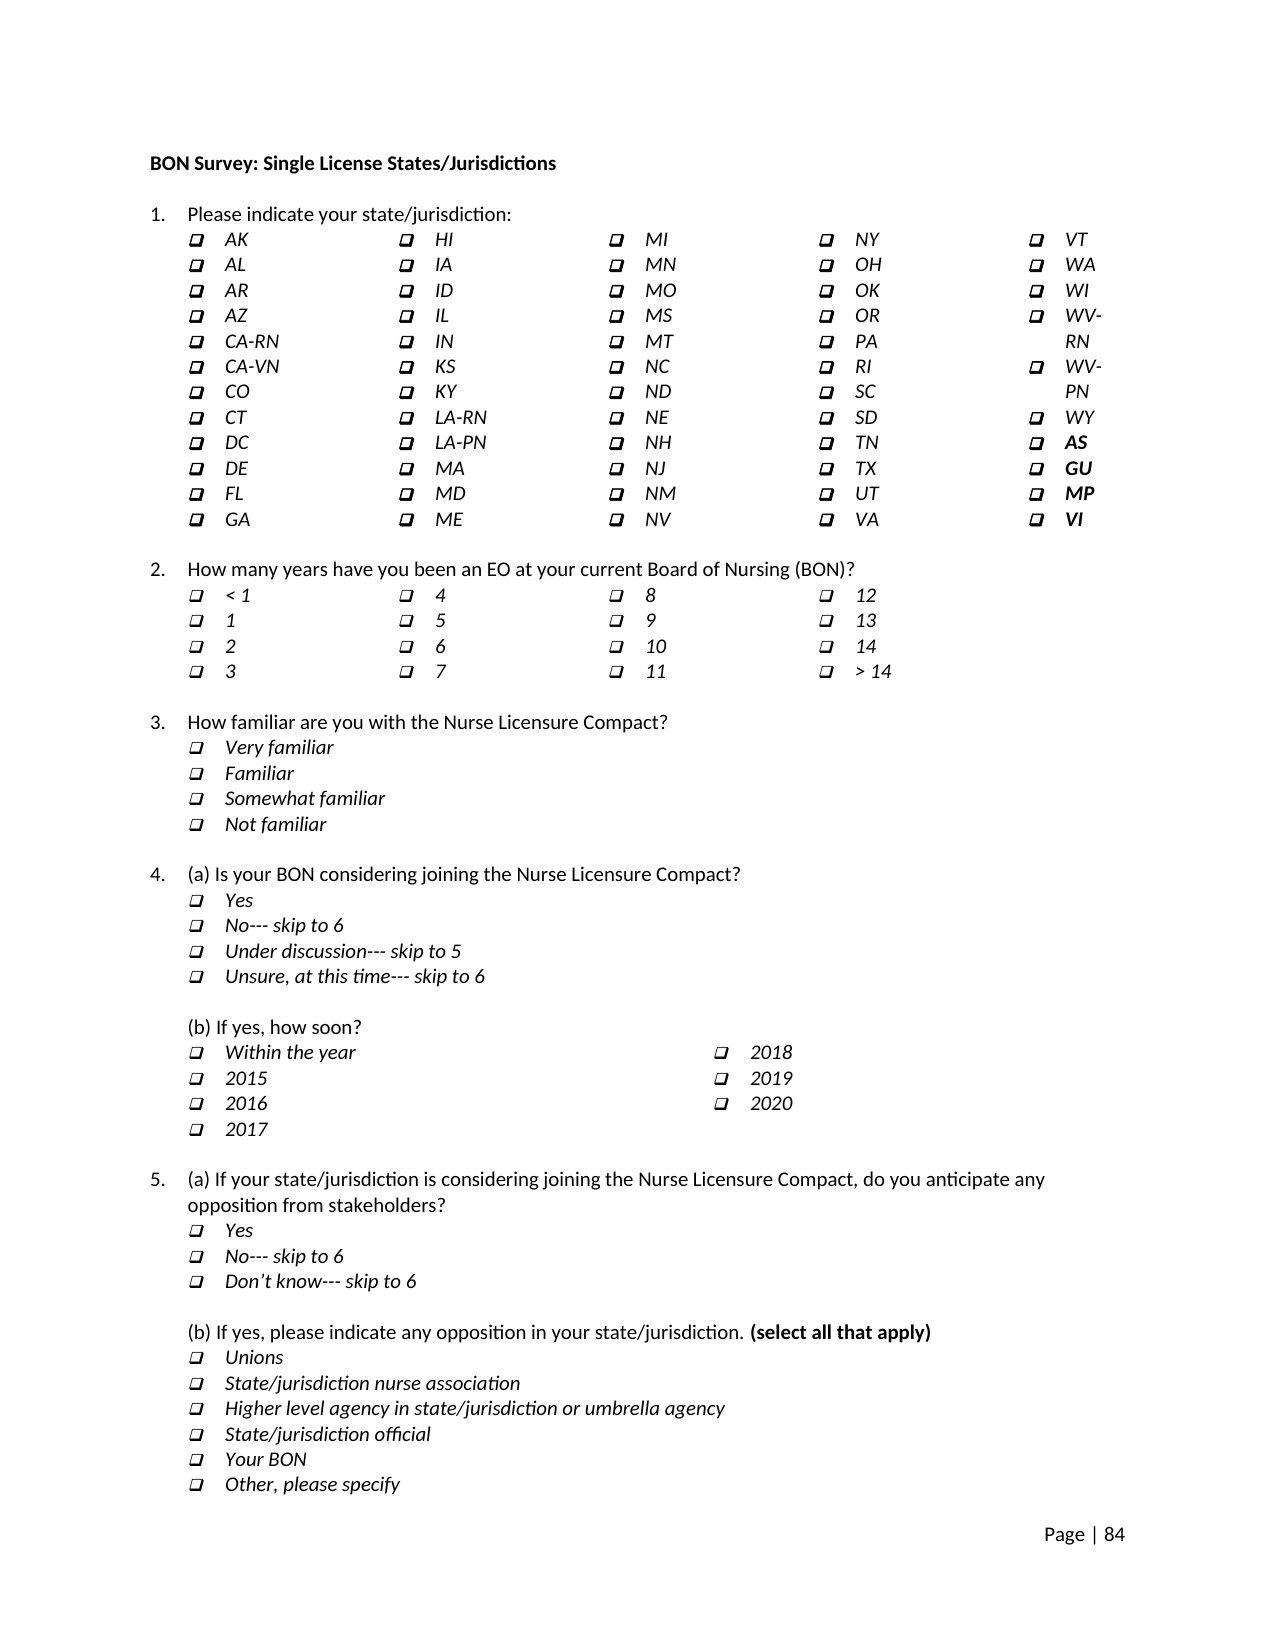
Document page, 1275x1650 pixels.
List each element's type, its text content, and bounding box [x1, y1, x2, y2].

list No--- skip to 6 [187, 1243, 1125, 1268]
list 2 [187, 633, 285, 658]
list AK [187, 226, 285, 252]
list KY [397, 379, 495, 404]
list 14 [817, 633, 915, 658]
list NC [607, 353, 705, 379]
list 2016 [187, 1090, 600, 1116]
list WA [1027, 252, 1125, 277]
list OK [817, 277, 915, 302]
list AR [187, 277, 285, 302]
list 13 [817, 607, 915, 633]
list TN [817, 429, 915, 455]
list MP [1027, 480, 1125, 506]
list UT [817, 480, 915, 506]
list NE [607, 404, 705, 429]
list KS [397, 353, 495, 379]
list (b) If yes, how soon? [187, 1014, 1125, 1039]
list GA [187, 506, 285, 531]
list 5 [397, 607, 495, 633]
list SD [817, 404, 915, 429]
list OR [817, 302, 915, 328]
list 11 [607, 658, 705, 684]
list CO [187, 379, 285, 404]
list 10 [607, 633, 705, 658]
list VT [1027, 226, 1125, 252]
list IL [397, 302, 495, 328]
list VA [817, 506, 915, 531]
list Under discussion--- skip to 5 [187, 938, 1125, 963]
list NV [607, 506, 705, 531]
list LA-RN [397, 404, 495, 429]
list No--- skip to 6 [187, 912, 1125, 938]
list ME [397, 506, 495, 531]
list BON Survey: Single License States/Jurisdictions [150, 150, 1125, 175]
list MI [607, 226, 705, 252]
list MN [607, 252, 705, 277]
list Within the year [187, 1039, 600, 1065]
list 2015 [187, 1065, 600, 1090]
list WI [1027, 277, 1125, 302]
list WV-RN [1027, 302, 1125, 353]
list Yes [187, 1217, 1125, 1243]
list TX [817, 455, 915, 480]
list MO [607, 277, 705, 302]
list IA [397, 252, 495, 277]
list Yes [187, 887, 1125, 912]
list 1 [187, 607, 285, 633]
list 4 [397, 582, 495, 607]
list GU [1027, 455, 1125, 480]
list (a) Is your BON considering joining the Nurse Licensure Compact? [150, 862, 1125, 887]
list NH [607, 429, 705, 455]
list NM [607, 480, 705, 506]
list HI [397, 226, 495, 252]
list AZ [187, 302, 285, 328]
list FL [187, 480, 285, 506]
list 9 [607, 607, 705, 633]
list VI [1027, 506, 1125, 531]
list 8 [607, 582, 705, 607]
list Not familiar [187, 811, 1125, 836]
list How many years have you been an EO at your current Board of Nursing (BON)? [150, 557, 1125, 582]
list DC [187, 429, 285, 455]
list 12 [817, 582, 915, 607]
list State/jurisdiction nurse association [187, 1370, 1125, 1395]
list Unions [187, 1344, 1125, 1370]
list OH [817, 252, 915, 277]
list Your BON [187, 1446, 1125, 1472]
list Very familiar [187, 734, 1125, 760]
list 2018 [712, 1039, 1125, 1065]
list ID [397, 277, 495, 302]
list AS [1027, 429, 1125, 455]
list State/jurisdiction official [187, 1421, 1125, 1446]
list 2020 [712, 1090, 1125, 1116]
list NJ [607, 455, 705, 480]
list Somewhat familiar [187, 785, 1125, 811]
list 2019 [712, 1065, 1125, 1090]
list CA-RN [187, 328, 285, 353]
list Don’t know--- skip to 6 [187, 1268, 1125, 1294]
list (a) If your state/jurisdiction is considering joining the Nurse Licensure Compact, do you anticipate any opposition from stakeholders? [150, 1167, 1125, 1217]
list MS [607, 302, 705, 328]
list PA [817, 328, 915, 353]
list MA [397, 455, 495, 480]
list WV-PN [1027, 353, 1125, 404]
list MD [397, 480, 495, 506]
list Higher level agency in state/jurisdiction or umbrella agency [187, 1395, 1125, 1421]
list IN [397, 328, 495, 353]
list 2017 [187, 1116, 600, 1141]
list 7 [397, 658, 495, 684]
list 3 [187, 658, 285, 684]
list Familiar [187, 760, 1125, 785]
list SC [817, 379, 915, 404]
list WY [1027, 404, 1125, 429]
list 6 [397, 633, 495, 658]
list (b) If yes, please indicate any opposition in your state/jurisdiction. (select all that apply) [187, 1319, 1125, 1344]
list Please indicate your state/jurisdiction: [150, 201, 1125, 226]
list < 1 [187, 582, 285, 607]
list NY [817, 226, 915, 252]
list Other, please specify [187, 1472, 1125, 1497]
list Unsure, at this time--- skip to 6 [187, 963, 1125, 989]
list MT [607, 328, 705, 353]
list LA-PN [397, 429, 495, 455]
list RI [817, 353, 915, 379]
list DE [187, 455, 285, 480]
list AL [187, 252, 285, 277]
list ND [607, 379, 705, 404]
list CA-VN [187, 353, 285, 379]
list How familiar are you with the Nurse Licensure Compact? [150, 709, 1125, 734]
list CT [187, 404, 285, 429]
list > 14 [817, 658, 915, 684]
